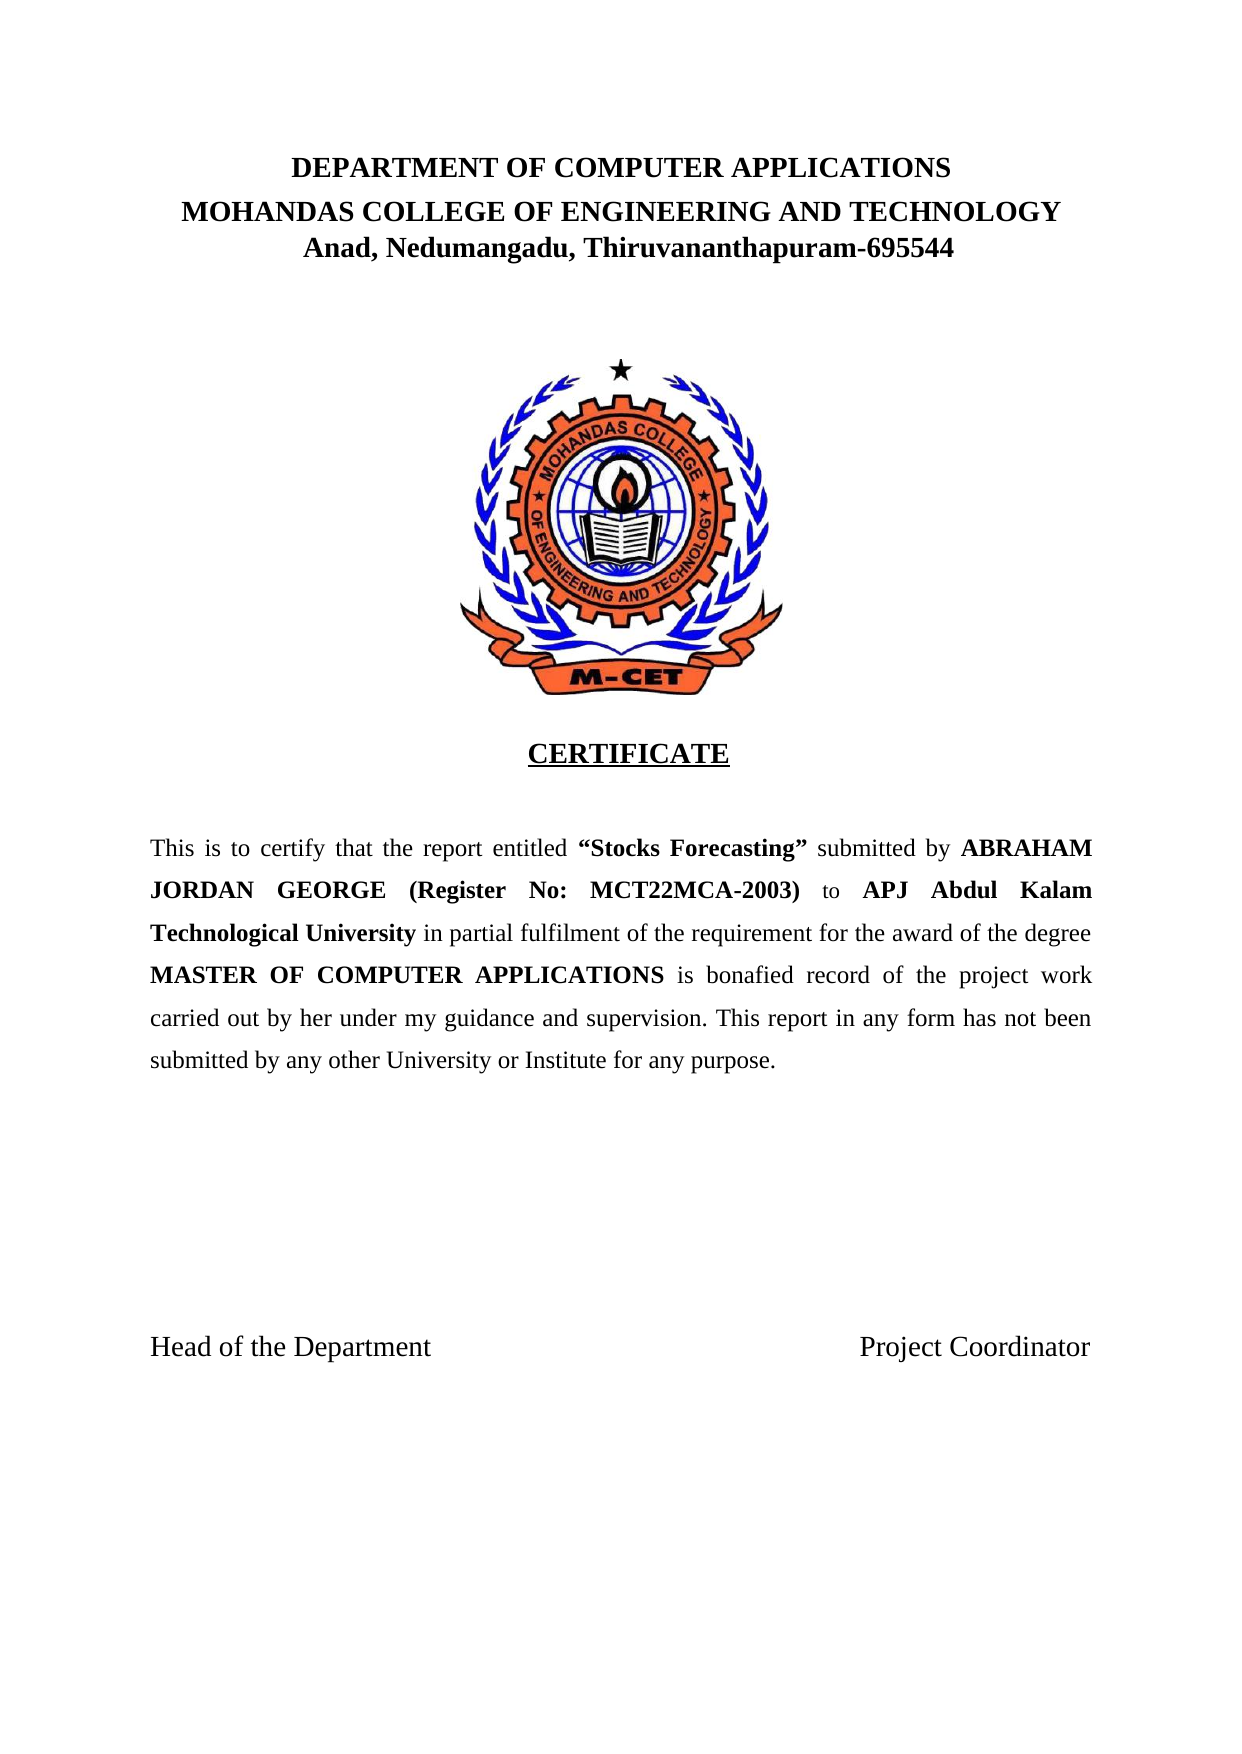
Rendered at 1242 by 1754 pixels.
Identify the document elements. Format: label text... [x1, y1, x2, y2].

text DEPARTMENT OF COMPUTER APPLICATIONS [150, 150, 1093, 183]
text Head of the Department Project Coordinator [150, 1329, 1093, 1363]
text This is to certify that the report entitled “Stocks Forecasting” submitted by ABRAHAM JORDAN GEORGE (Register No: MCT22MCA-2003) to APJ Abdul Kalam Technological University in partial fulfilment of the requirement for the award of the degree MASTER OF COMPUTER APPLICATIONS is bonafied record of the project work carried out by her under my guidance and supervision. This report in any form has not been submitted by any other University or Institute for any purpose. [150, 833, 1093, 1074]
text Anad, Nedumangadu, Thiruvananthapuram-695544 [150, 231, 1107, 264]
picture [460, 359, 783, 695]
text MOHANDAS COLLEGE OF ENGINEERING AND TECHNOLOGY [150, 194, 1093, 228]
text CERTIFICATE [150, 736, 1107, 770]
